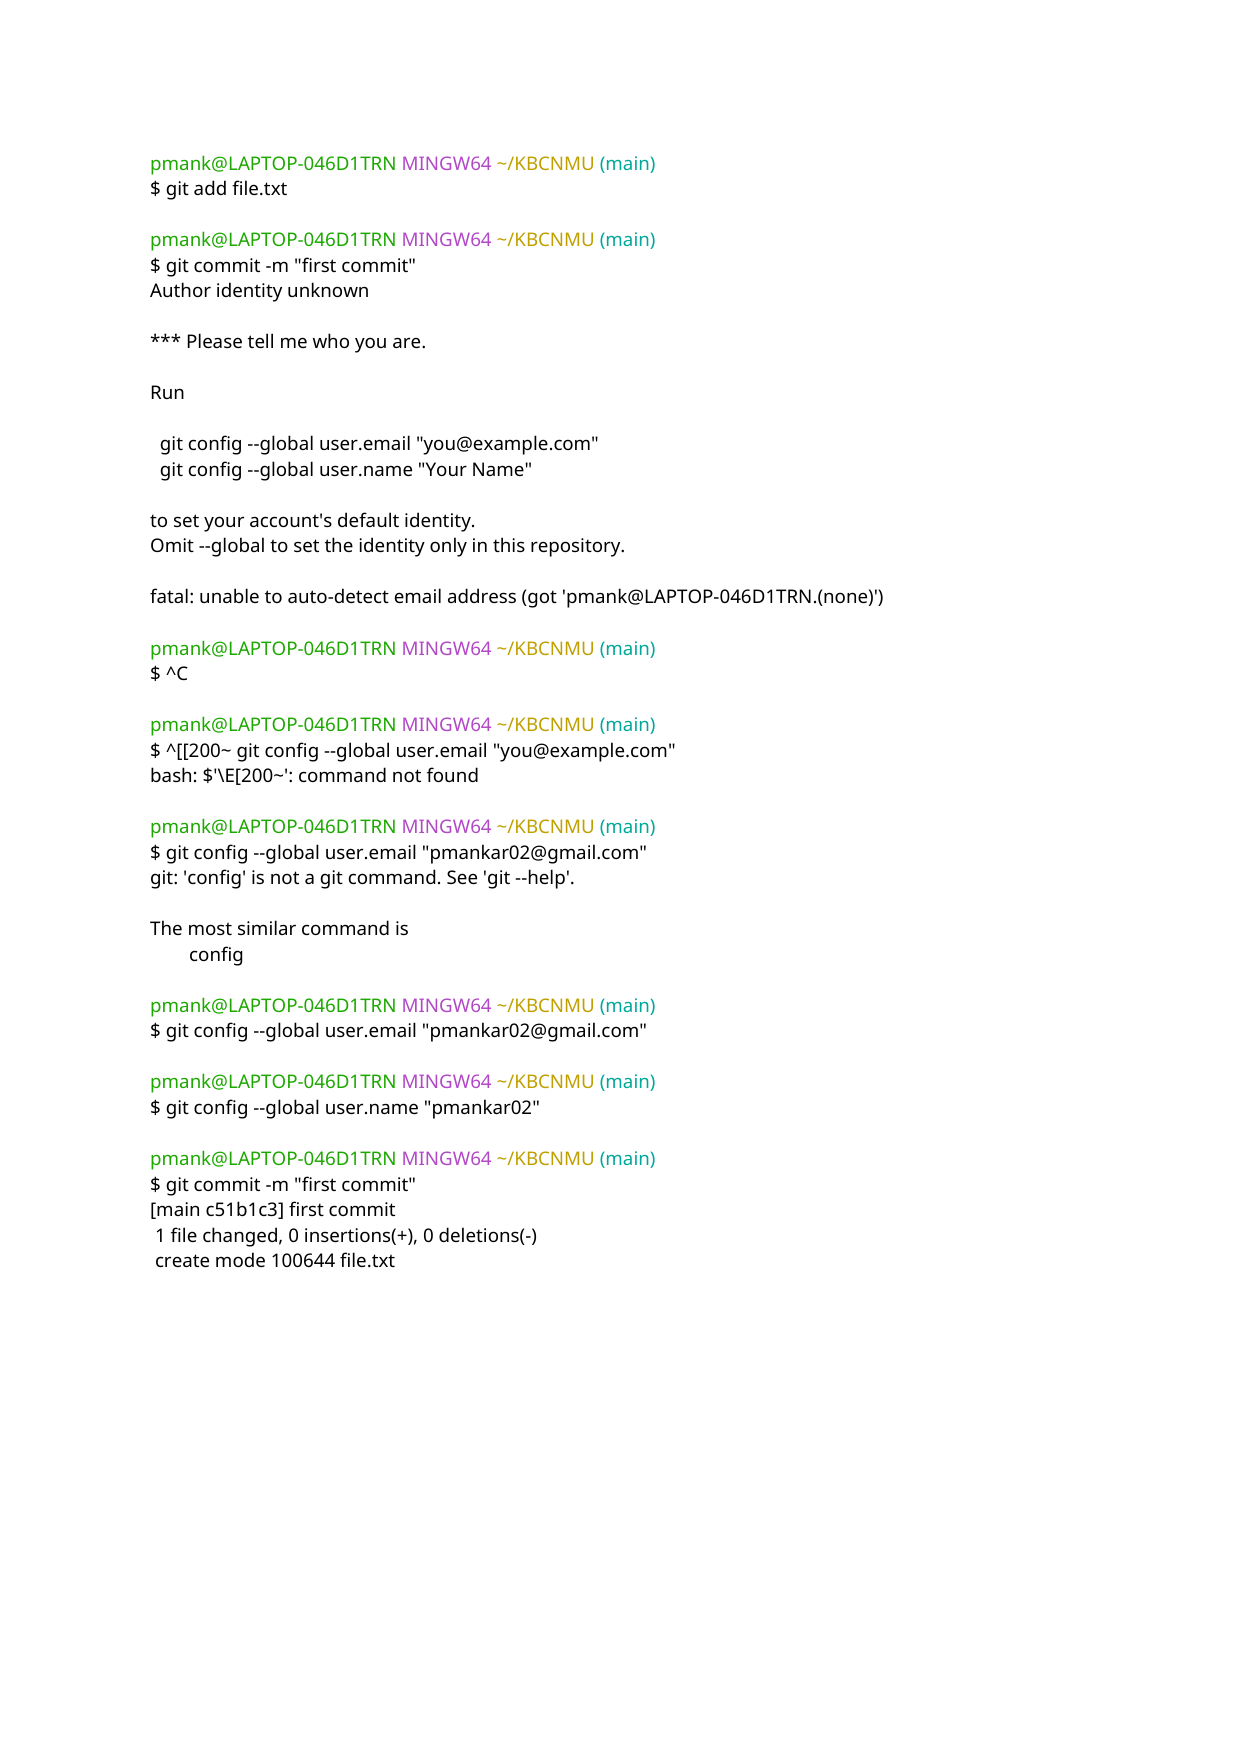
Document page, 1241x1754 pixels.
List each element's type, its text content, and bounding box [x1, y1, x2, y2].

text $ ^C [150, 660, 1090, 686]
text pmank@LAPTOP-046D1TRN MINGW64 ~/KBCNMU (main) [150, 1145, 1090, 1171]
text Omit --global to set the identity only in this repository. [150, 533, 1090, 558]
text $ git config --global user.email "pmankar02@gmail.com" [150, 839, 1090, 864]
text fatal: unable to auto-detect email address (got 'pmank@LAPTOP-046D1TRN.(none)') [150, 584, 1090, 609]
text Run [150, 380, 1090, 405]
text $ ^[[200~ git config --global user.email "you@example.com" [150, 737, 1090, 762]
text git: 'config' is not a git command. See 'git --help'. [150, 864, 1090, 890]
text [150, 150, 1090, 176]
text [150, 227, 1090, 252]
text pmank@LAPTOP-046D1TRN MINGW64 ~/KBCNMU (main) [150, 711, 1090, 737]
text pmank@LAPTOP-046D1TRN MINGW64 ~/KBCNMU (main) [150, 813, 1090, 839]
text bash: $'\E[200~': command not found [150, 762, 1090, 788]
text git config --global user.email "you@example.com" [150, 431, 1090, 456]
text config [150, 941, 1090, 967]
text [main c51b1c3] first commit [150, 1196, 1090, 1222]
text 1 file changed, 0 insertions(+), 0 deletions(-) [150, 1222, 1090, 1247]
text pmank@LAPTOP-046D1TRN MINGW64 ~/KBCNMU (main) [150, 1069, 1090, 1094]
text create mode 100644 file.txt [150, 1247, 1090, 1273]
text to set your account's default identity. [150, 507, 1090, 533]
text git config --global user.name "Your Name" [150, 456, 1090, 482]
text $ git config --global user.name "pmankar02" [150, 1094, 1090, 1120]
text Author identity unknown [150, 278, 1090, 303]
text $ git commit -m "first commit" [150, 252, 1090, 278]
text The most similar command is [150, 916, 1090, 941]
text $ git add file.txt [150, 176, 1090, 201]
text $ git commit -m "first commit" [150, 1171, 1090, 1196]
text pmank@LAPTOP-046D1TRN MINGW64 ~/KBCNMU (main) [150, 635, 1090, 660]
text $ git config --global user.email "pmankar02@gmail.com" [150, 1018, 1090, 1043]
text pmank@LAPTOP-046D1TRN MINGW64 ~/KBCNMU (main) [150, 992, 1090, 1018]
text *** Please tell me who you are. [150, 329, 1090, 354]
